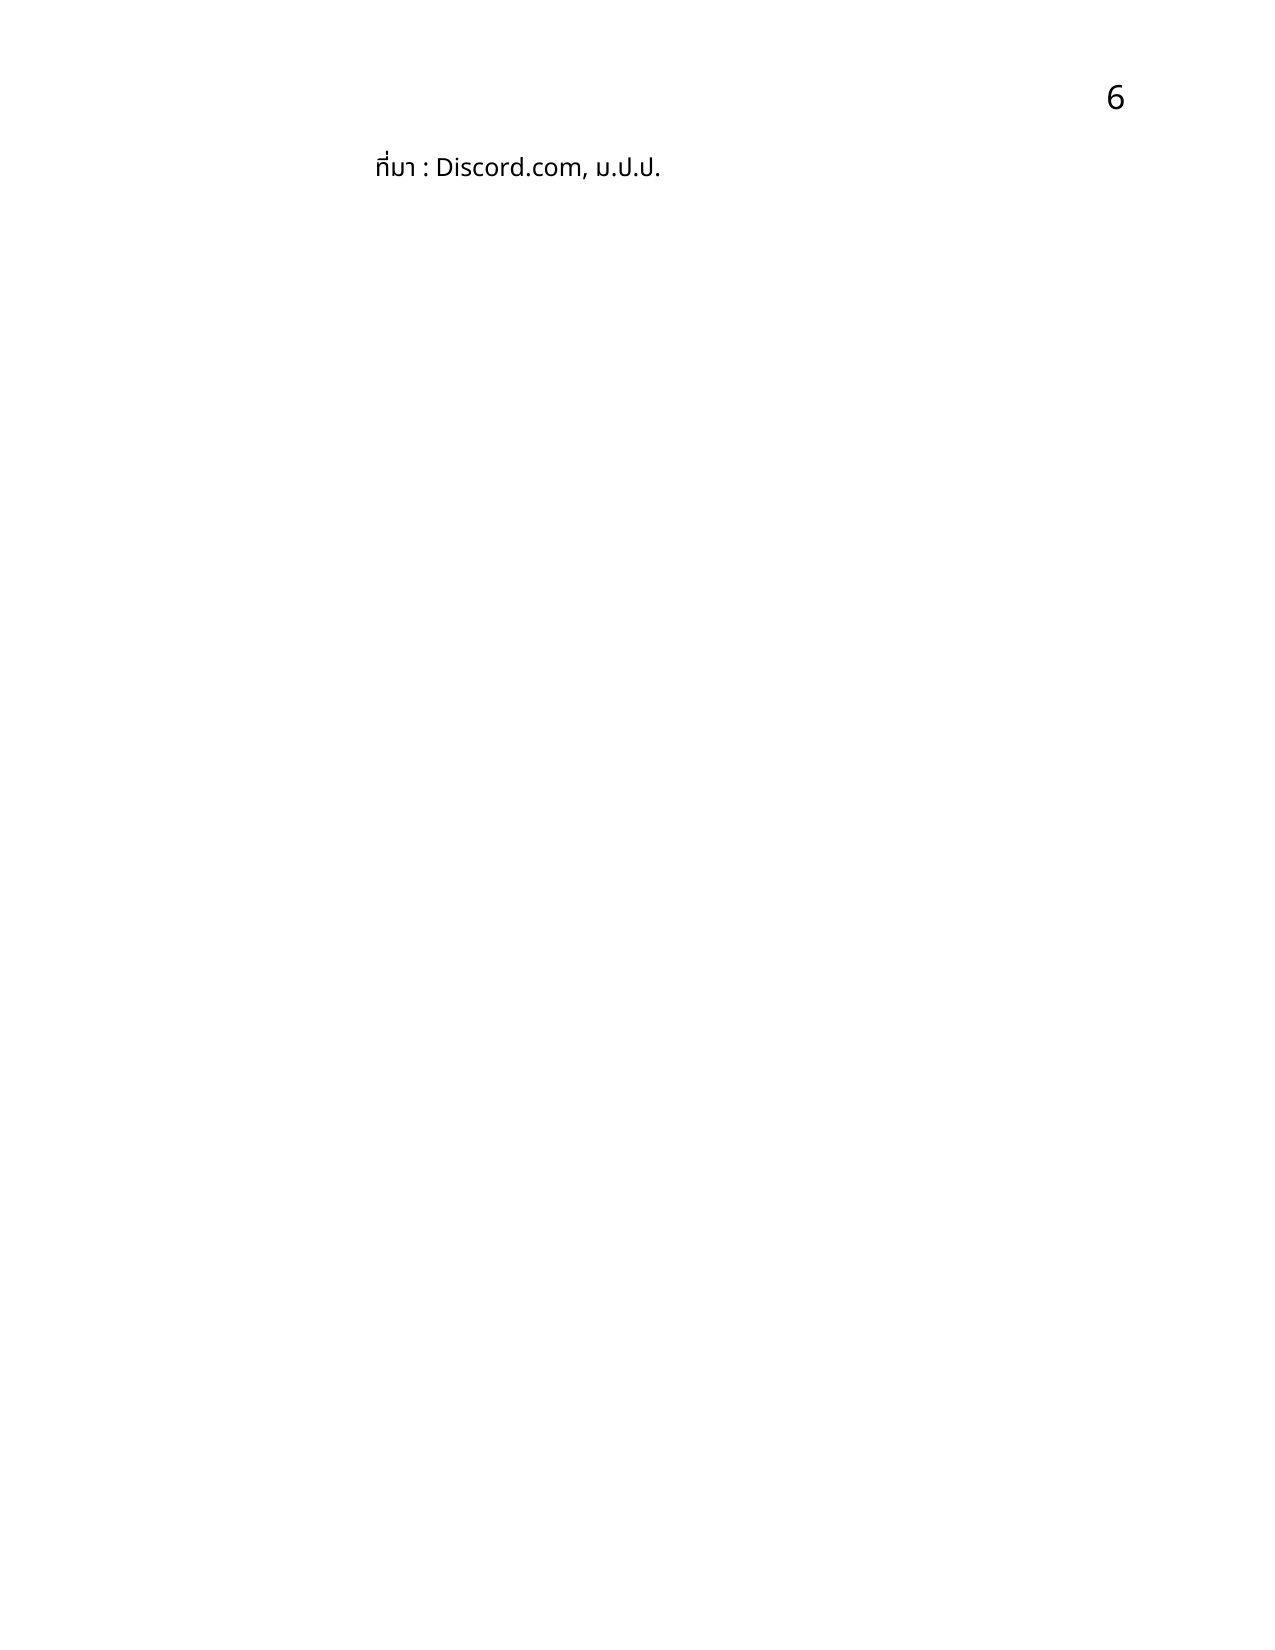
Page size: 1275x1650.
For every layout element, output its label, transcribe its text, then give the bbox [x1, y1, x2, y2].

text ที่มา : Discord.com, ม.ป.ป. [150, 150, 1125, 188]
